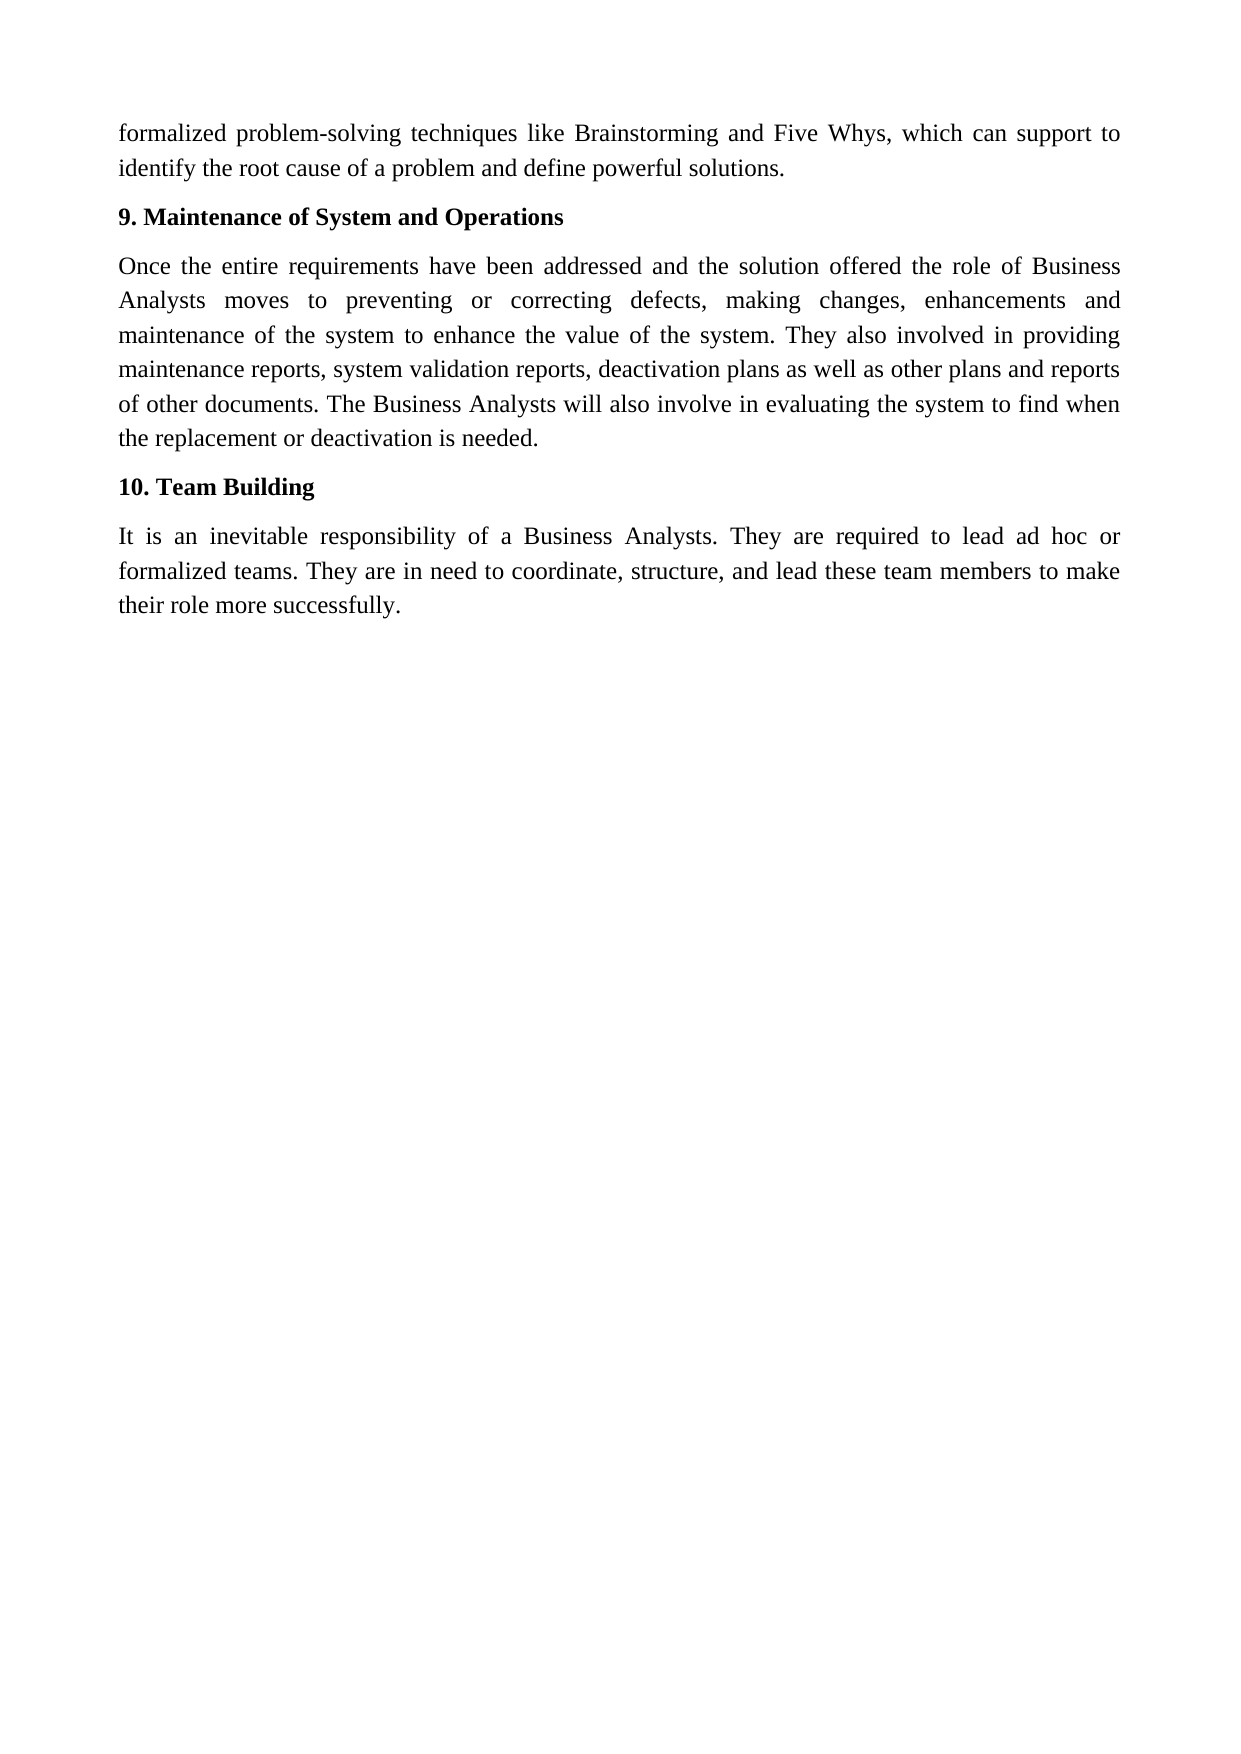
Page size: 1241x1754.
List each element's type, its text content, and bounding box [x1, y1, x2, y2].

text 9. Maintenance of System and Operations [118, 202, 1122, 230]
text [118, 118, 1122, 181]
text It is an inevitable responsibility of a Business Analysts. They are required to lead ad hoc or formalized teams. They are in need to coordinate, structure, and lead these team members to make their role more successfully. [118, 521, 1122, 619]
text 10. Team Building [118, 472, 1122, 501]
text Once the entire requirements have been addressed and the solution offered the role of Business Analysts moves to preventing or correcting defects, making changes, enhancements and maintenance of the system to enhance the value of the system. They also involved in providing maintenance reports, system validation reports, deactivation plans as well as other plans and reports of other documents. The Business Analysts will also involve in evaluating the system to find when the replacement or deactivation is needed. [118, 251, 1122, 452]
